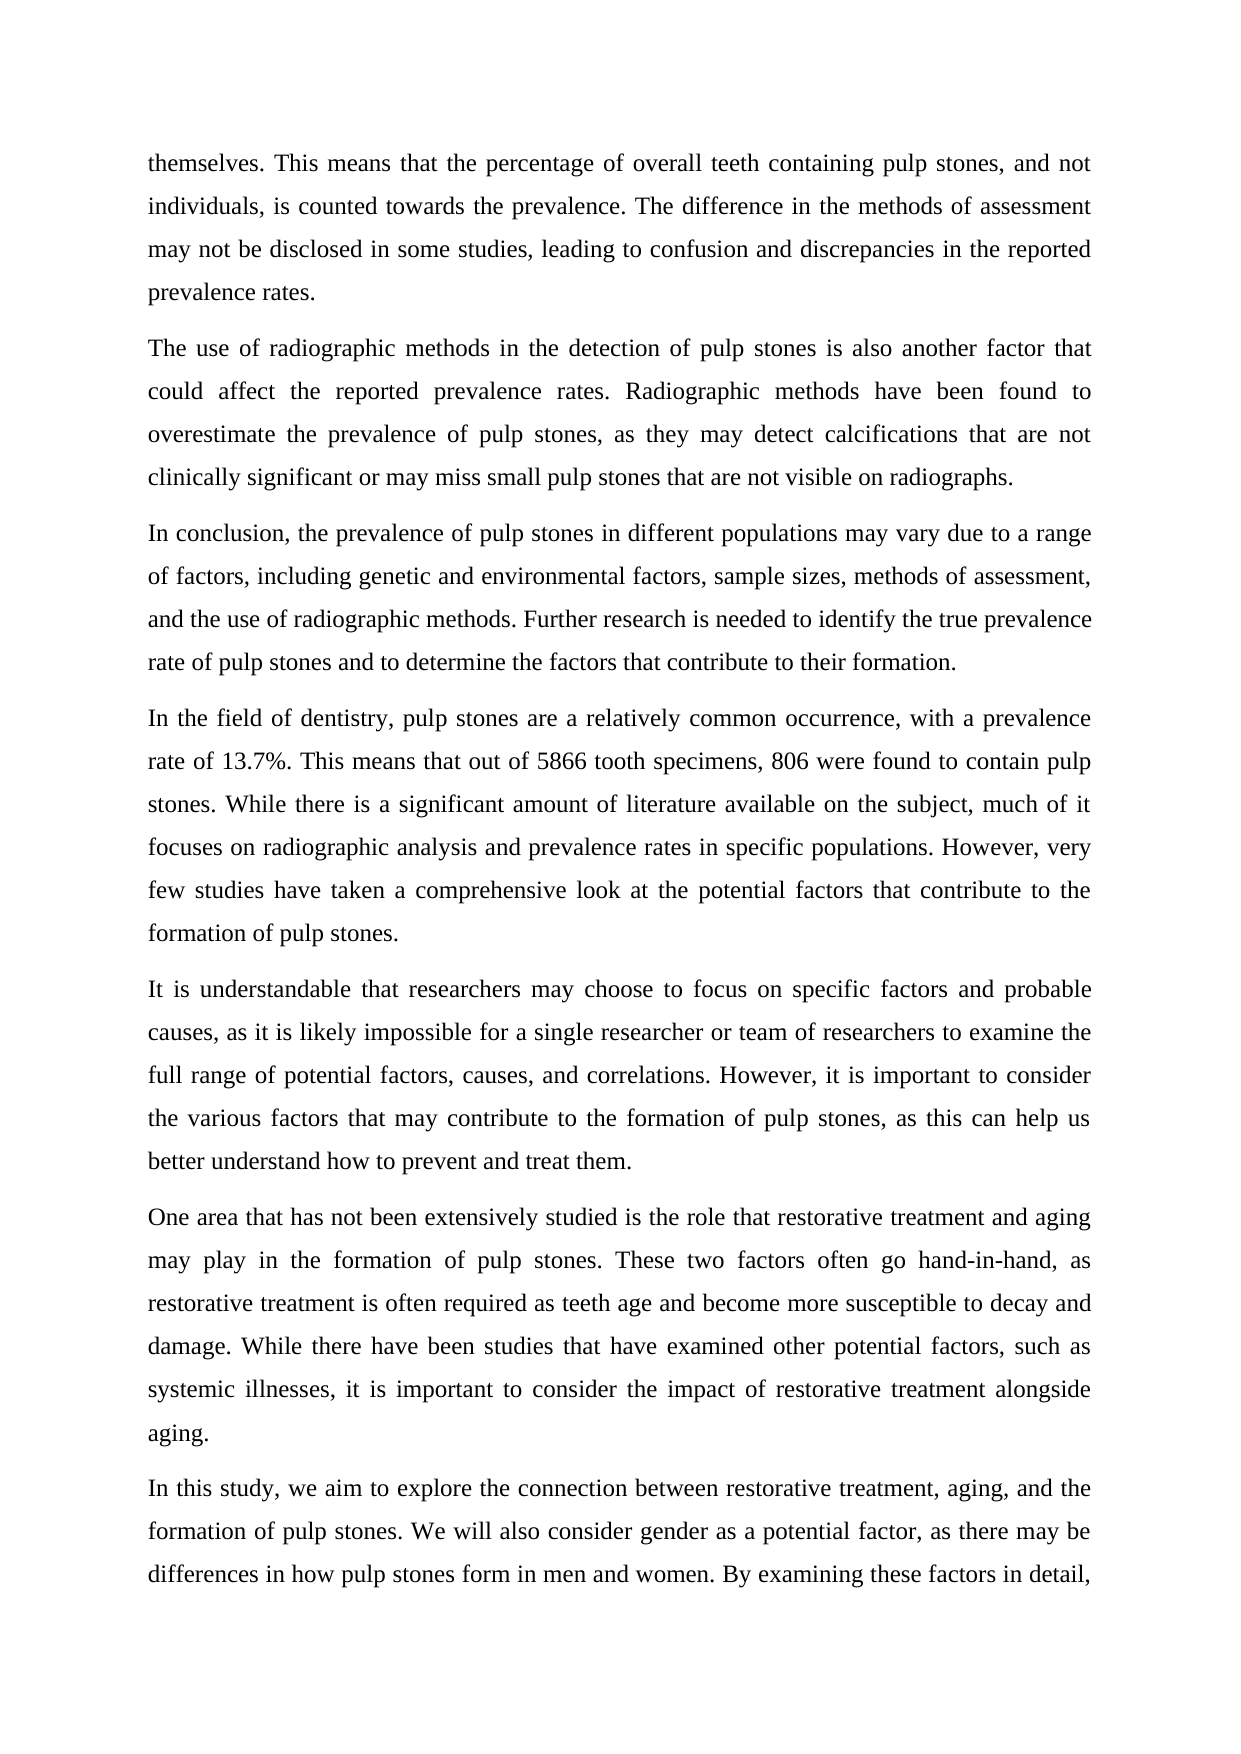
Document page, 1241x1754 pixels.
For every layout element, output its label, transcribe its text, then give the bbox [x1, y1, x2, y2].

text In conclusion, the prevalence of pulp stones in different populations may vary due to a range of factors, including genetic and environmental factors, sample sizes, methods of assessment, and the use of radiographic methods. Further research is needed to identify the true prevalence rate of pulp stones and to determine the factors that contribute to their formation. [148, 518, 1092, 676]
text One area that has not been extensively studied is the role that restorative treatment and aging may play in the formation of pulp stones. These two factors often go hand-in-hand, as restorative treatment is often required as teeth age and become more susceptible to decay and damage. While there have been studies that have examined other potential factors, such as systemic illnesses, it is important to consider the impact of restorative treatment alongside aging. [148, 1202, 1092, 1446]
text In the field of dentistry, pulp stones are a relatively common occurrence, with a prevalence rate of 13.7%. This means that out of 5866 tooth specimens, 806 were found to contain pulp stones. While there is a significant amount of literature available on the subject, much of it focuses on radiographic analysis and prevalence rates in specific populations. However, very few studies have taken a comprehensive look at the potential factors that contribute to the formation of pulp stones. [148, 703, 1092, 947]
text It is understandable that researchers may choose to focus on specific factors and probable causes, as it is likely impossible for a single researcher or team of researchers to examine the full range of potential factors, causes, and correlations. However, it is important to consider the various factors that may contribute to the formation of pulp stones, as this can help us better understand how to prevent and treat them. [148, 974, 1092, 1175]
text The use of radiographic methods in the detection of pulp stones is also another factor that could affect the reported prevalence rates. Radiographic methods have been found to overestimate the prevalence of pulp stones, as they may detect calcifications that are not clinically significant or may miss small pulp stones that are not visible on radiographs. [148, 333, 1092, 491]
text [148, 1473, 1092, 1588]
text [148, 148, 1092, 306]
